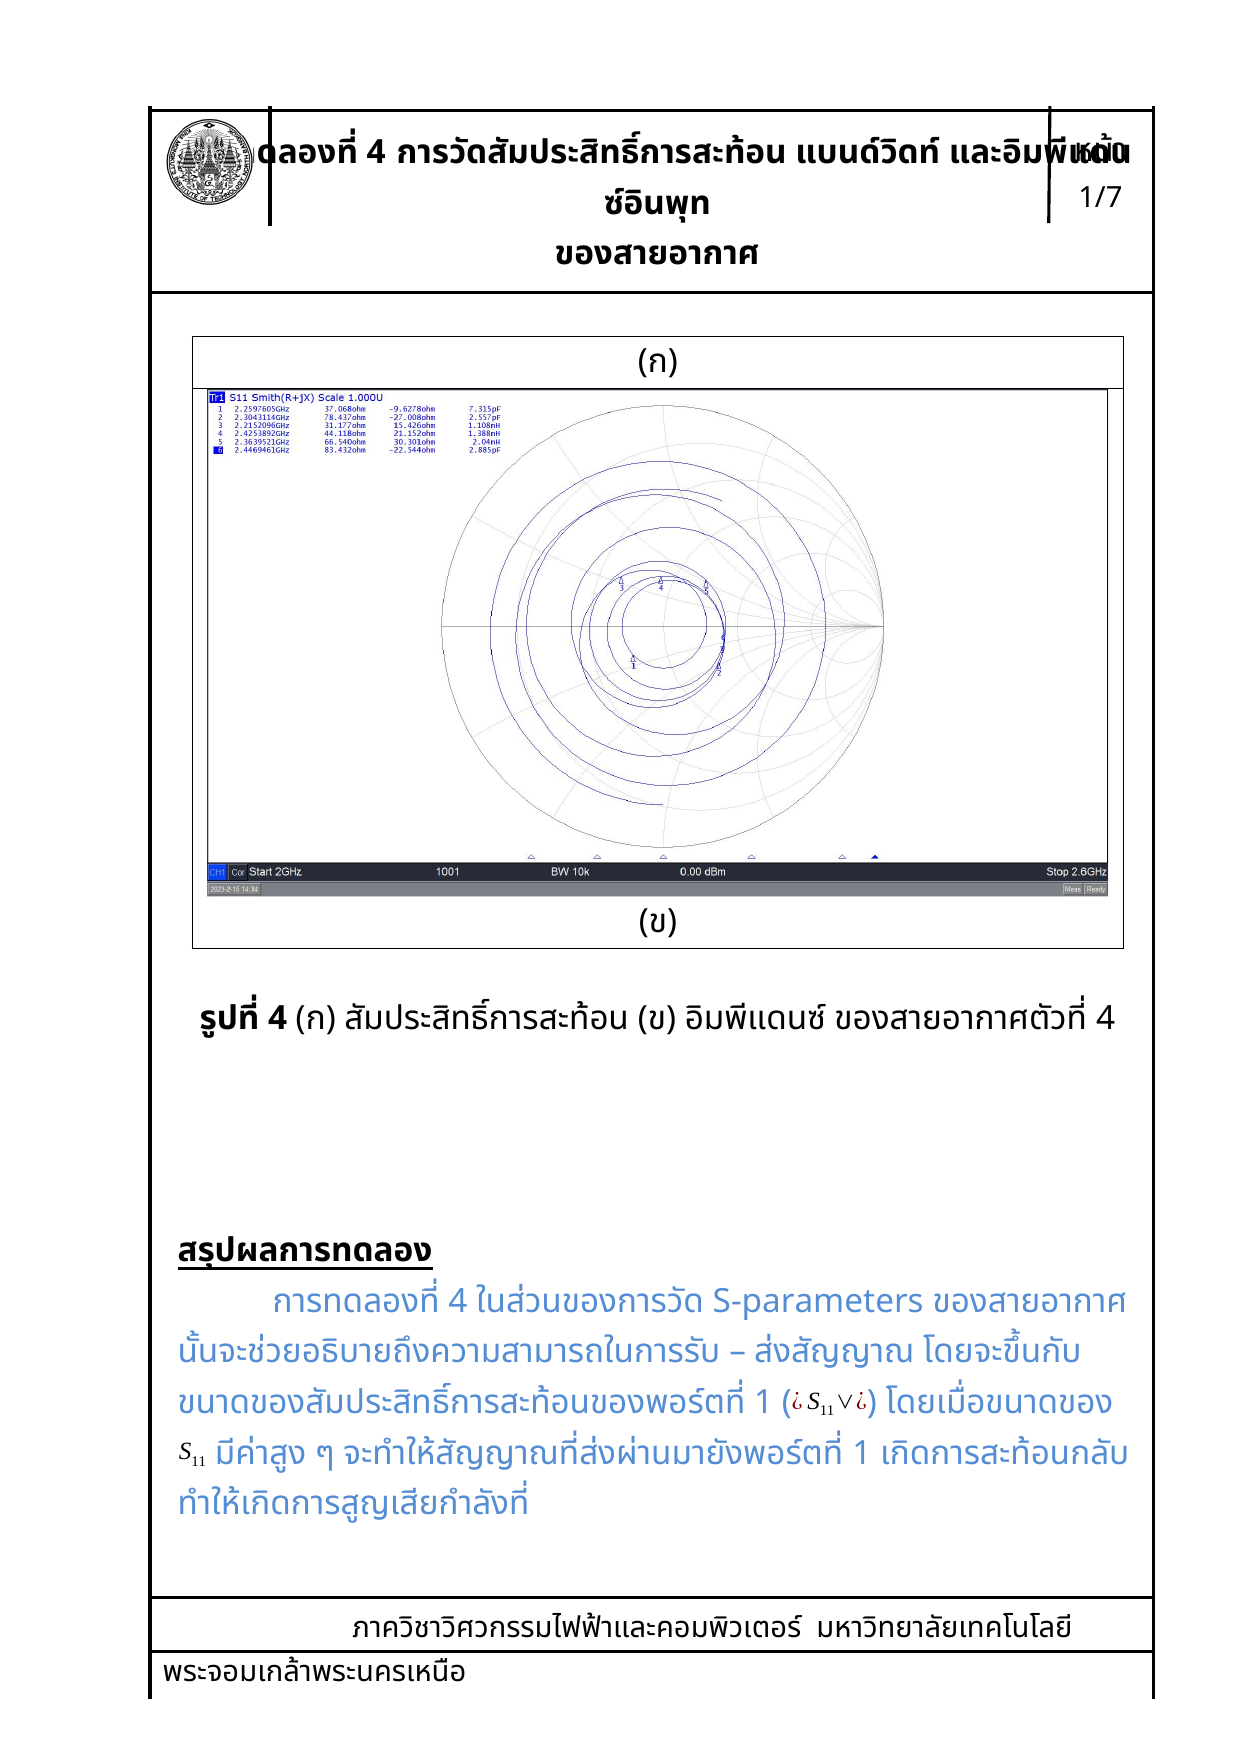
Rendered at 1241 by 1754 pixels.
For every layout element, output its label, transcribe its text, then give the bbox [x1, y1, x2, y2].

text สรุปผลการทดลอง [177, 1226, 1137, 1277]
table_header (ก) [193, 337, 1123, 388]
text รูปที่ 4 (ก) สัมประสิทธิ์การสะท้อน (ข) อิมพีแดนซ์ ของสายอากาศตัวที่ 4 [177, 994, 1137, 1045]
text การทดลองที่ 4 ในส่วนของการวัด S-parameters ของสายอากาศนั้นจะช่วยอธิบายถึงความสามารถในการรับ – ส่งสัญญาณ โดยจะขึ้นกับขนาดของสัมประสิทธิ์การสะท้อนของพอร์ตที่ 1 () โดยเมื่อขนาดของ มีค่าสูง ๆ จะทำให้สัญญาณที่ส่งผ่านมายังพอร์ตที่ 1 เกิดการสะท้อนกลับ ทำให้เกิดการสูญเสียกำลังที่ [177, 1277, 1137, 1529]
table_cell (ข) [193, 389, 1123, 948]
picture [207, 388, 1109, 897]
